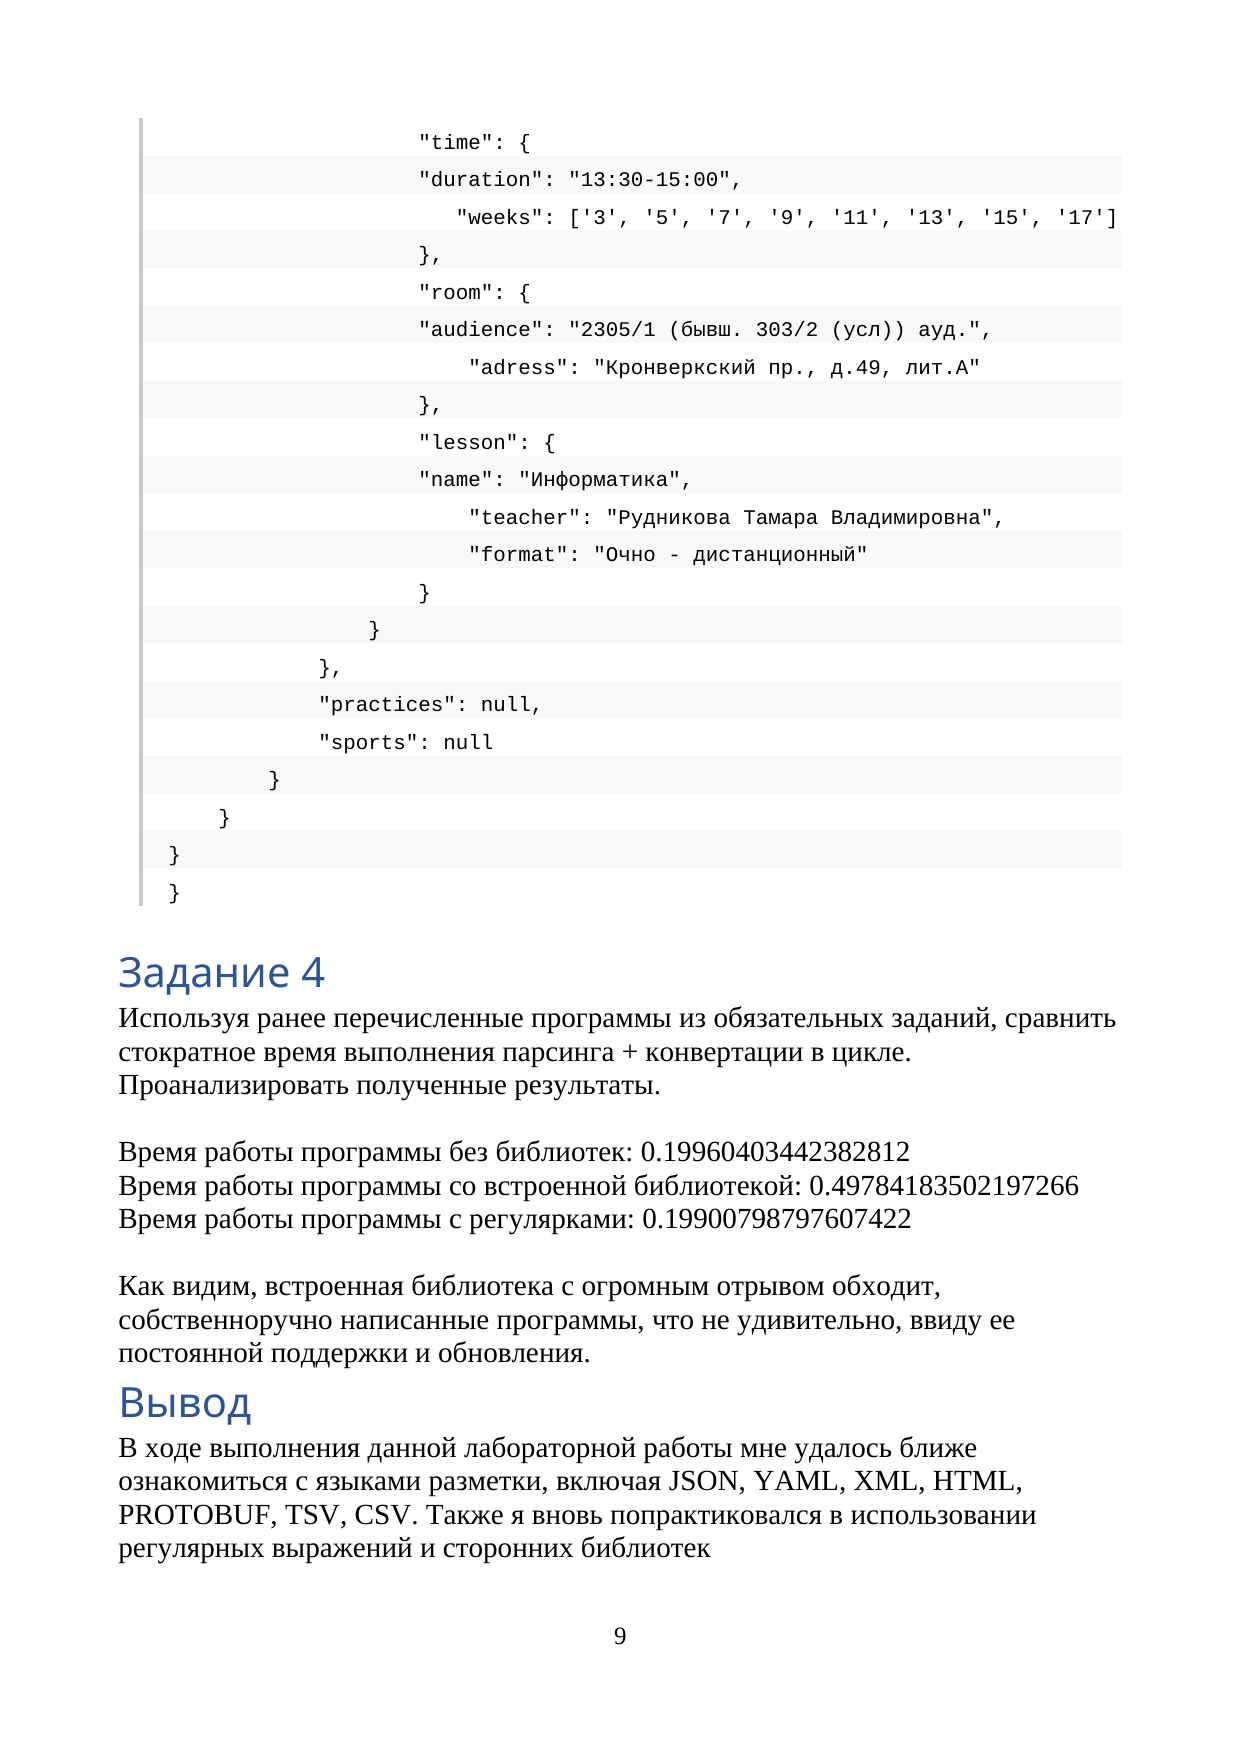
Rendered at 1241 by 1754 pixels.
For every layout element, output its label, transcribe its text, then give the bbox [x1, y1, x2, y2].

text В ходе выполнения данной лабораторной работы мне удалось ближе ознакомиться с языками разметки, включая JSON, YAML, XML, HTML, PROTOBUF, TSV, CSV. Также я вновь попрактиковался в использовании регулярных выражений и сторонних библиотек [118, 1430, 1122, 1564]
text "sports": null [143, 718, 1122, 756]
text }, [143, 643, 1122, 681]
text } [143, 868, 1122, 906]
text } [143, 793, 1122, 831]
text Время работы программы со встроенной библиотекой: 0.49784183502197266 [118, 1168, 1122, 1201]
text Как видим, встроенная библиотека с огромным отрывом обходит, собственноручно написанные программы, что не удивительно, ввиду ее постоянной поддержки и обновления. [118, 1268, 1122, 1369]
text } [143, 606, 1122, 643]
text }, [143, 381, 1122, 418]
text Время работы программы без библиотек: 0.19960403442382812 [118, 1134, 1122, 1168]
text Проанализировать полученные результаты. [118, 1067, 1122, 1101]
text } [143, 831, 1122, 868]
text "audience": "2305/1 (бывш. 303/2 (усл)) ауд.", [143, 306, 1122, 343]
text "duration": "13:30-15:00", [143, 156, 1122, 193]
text }, [143, 231, 1122, 268]
text Используя ранее перечисленные программы из обязательных заданий, сравнить стократное время выполнения парсинга + конвертации в цикле. [118, 1000, 1122, 1067]
text "name": "Информатика", [143, 456, 1122, 493]
text } [143, 756, 1122, 793]
text "practices": null, [143, 681, 1122, 718]
subtitle Задание 4 [118, 943, 1122, 1000]
text "lesson": { [143, 418, 1122, 456]
text "time": { [143, 118, 1122, 156]
text } [143, 568, 1122, 606]
text "teacher": "Рудникова Тамара Владимировна", [143, 493, 1122, 531]
text "format": "Очно - дистанционный" [143, 531, 1122, 568]
text "weeks": ['3', '5', '7', '9', '11', '13', '15', '17'] [143, 193, 1122, 231]
text "adress": "Кронверкский пр., д.49, лит.А" [143, 343, 1122, 381]
text Время работы программы с регулярками: 0.19900798797607422 [118, 1201, 1122, 1235]
text "room": { [143, 268, 1122, 306]
subtitle Вывод [118, 1373, 1122, 1430]
